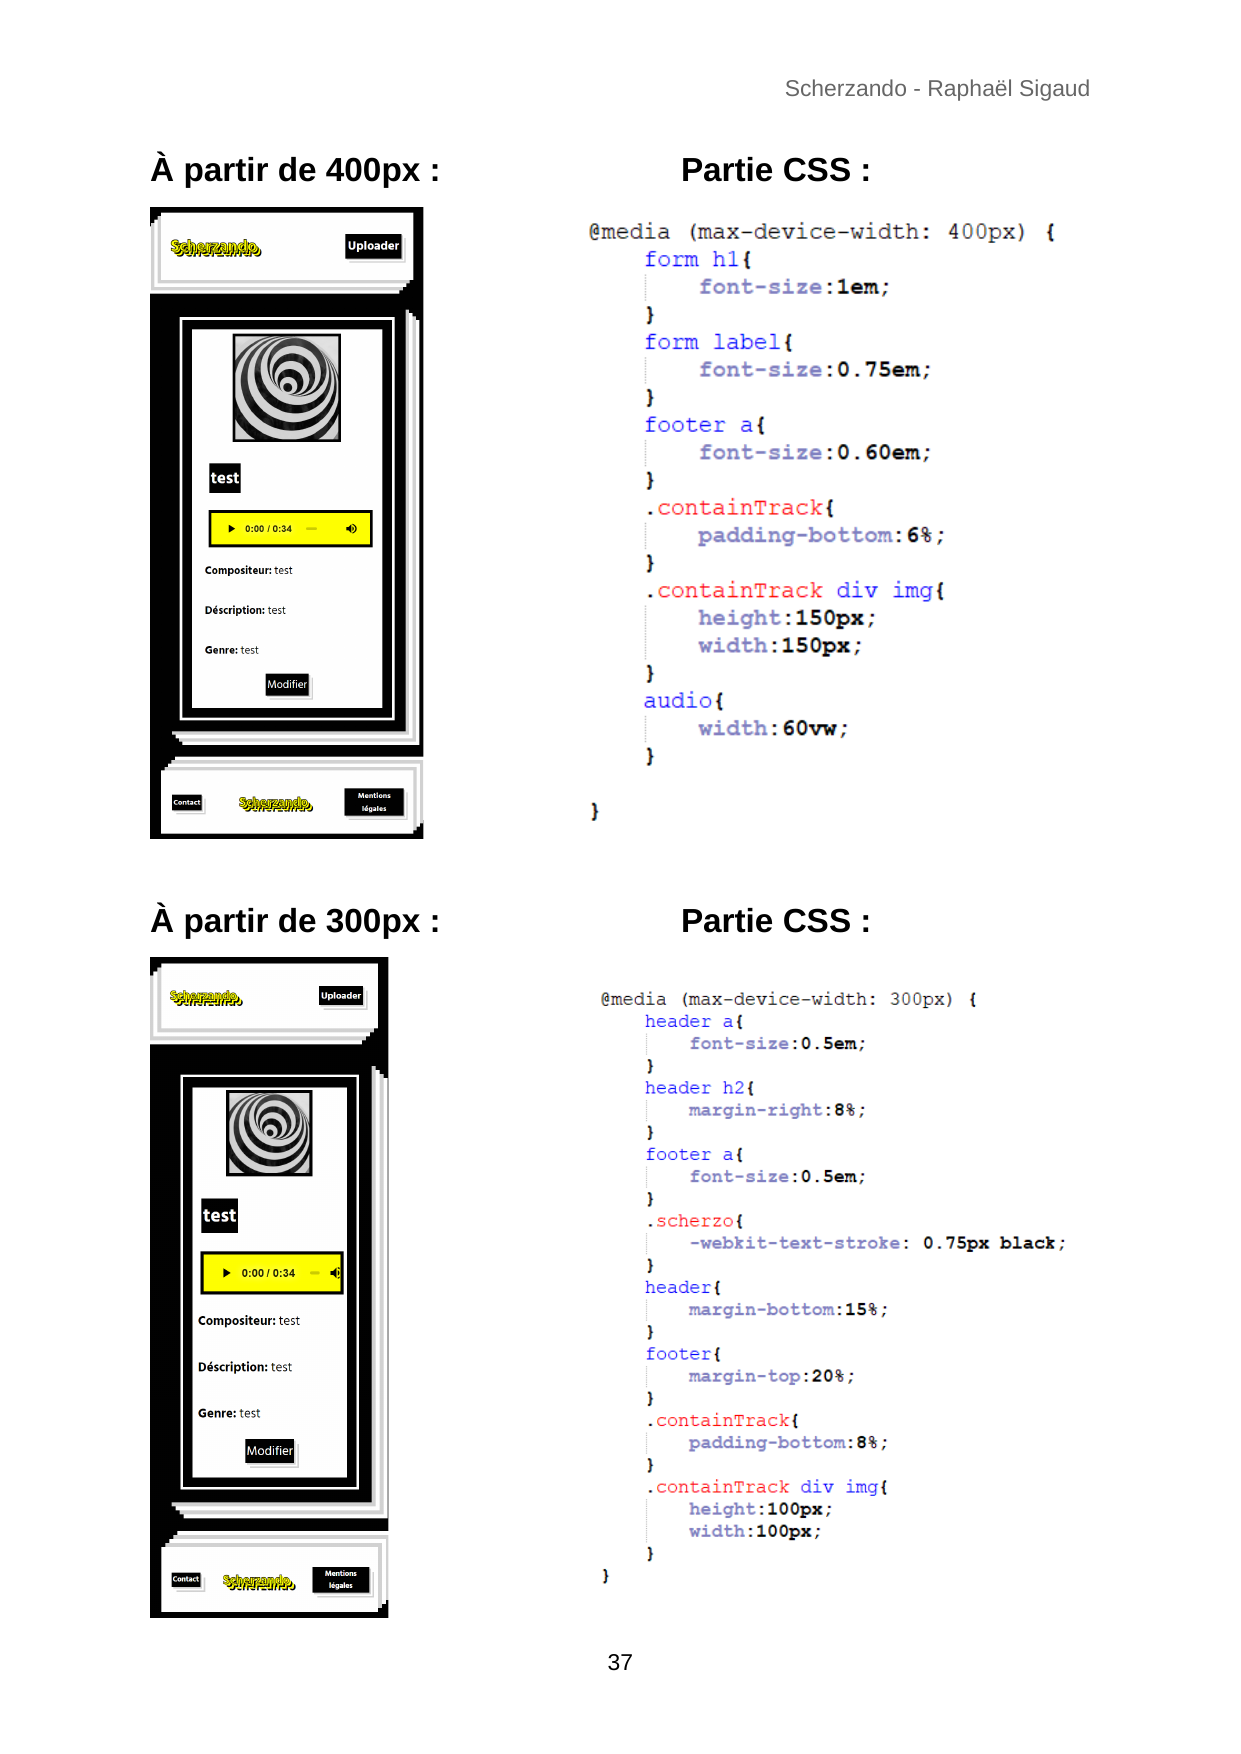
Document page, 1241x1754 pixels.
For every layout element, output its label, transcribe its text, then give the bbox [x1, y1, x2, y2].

picture [150, 207, 424, 839]
picture [150, 957, 389, 1618]
picture [576, 214, 1074, 832]
text À partir de 400px : Partie CSS : [150, 150, 1090, 188]
text À partir de 300px : Partie CSS : [150, 901, 1090, 939]
picture [596, 986, 1074, 1589]
